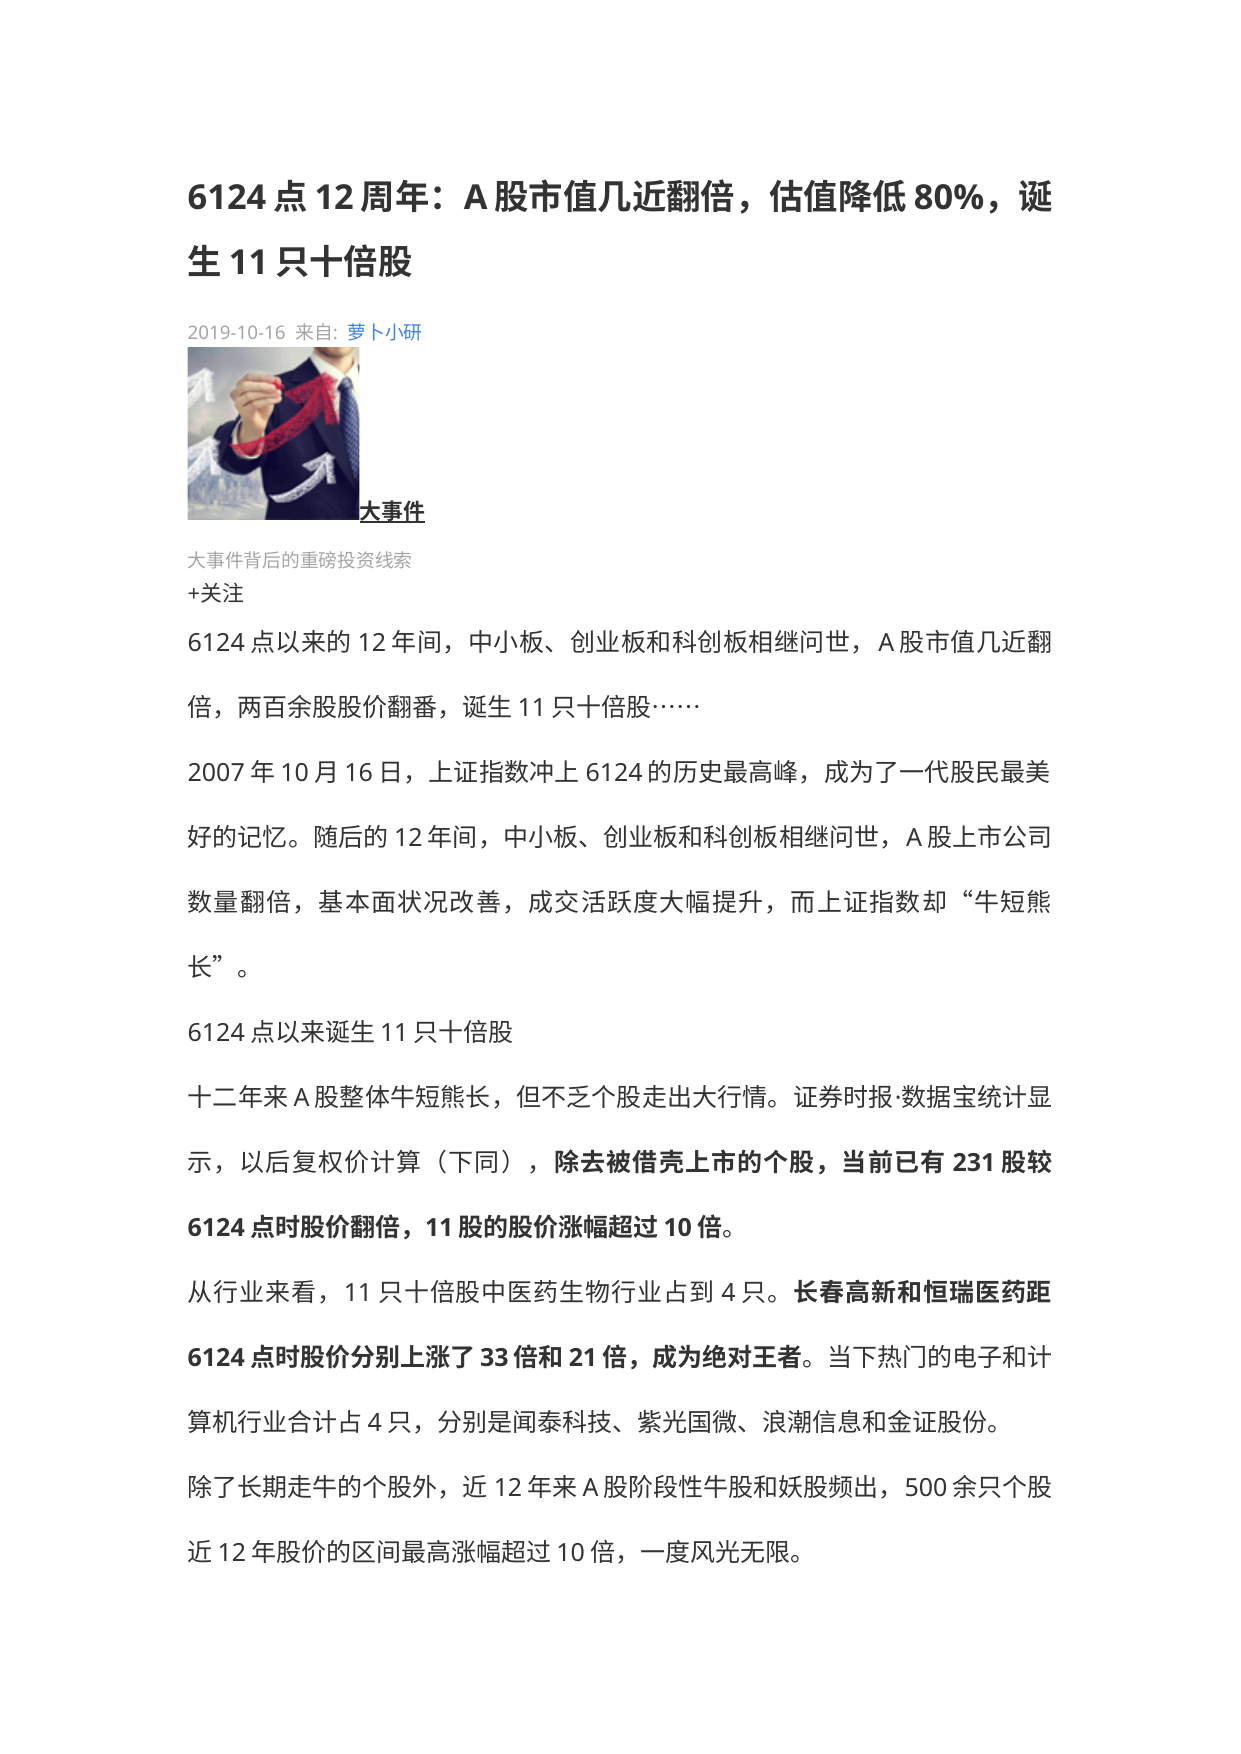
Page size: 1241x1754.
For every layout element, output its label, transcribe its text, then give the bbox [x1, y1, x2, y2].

text 6124点以来诞生11只十倍股 [187, 998, 1053, 1063]
text 大事件 [187, 348, 1053, 543]
picture [187, 347, 360, 520]
text 除了长期走牛的个股外，近12年来A股阶段性牛股和妖股频出，500余只个股近12年股价的区间最高涨幅超过10倍，一度风光无限。 [187, 1453, 1053, 1583]
text 十二年来A股整体牛短熊长，但不乏个股走出大行情。证券时报·数据宝统计显示，以后复权价计算（下同），除去被借壳上市的个股，当前已有231股较6124点时股价翻倍，11股的股价涨幅超过10倍。 [187, 1063, 1053, 1258]
text 大事件背后的重磅投资线索 [187, 543, 1053, 575]
text 2019-10-16 来自: 萝卜小研 [187, 315, 1053, 348]
text 6124点12周年：A股市值几近翻倍，估值降低80%，诞生11只十倍股 [187, 162, 1053, 292]
text 6124点以来的12年间，中小板、创业板和科创板相继问世，A股市值几近翻倍，两百余股股价翻番，诞生11只十倍股…… [187, 608, 1053, 738]
text 2007年10月16日，上证指数冲上6124的历史最高峰，成为了一代股民最美好的记忆。随后的12年间，中小板、创业板和科创板相继问世，A股上市公司数量翻倍，基本面状况改善，成交活跃度大幅提升，而上证指数却“牛短熊长”。 [187, 738, 1053, 998]
text 从行业来看，11只十倍股中医药生物行业占到4只。长春高新和恒瑞医药距6124点时股价分别上涨了33倍和21倍，成为绝对王者。当下热门的电子和计算机行业合计占4只，分别是闻泰科技、紫光国微、浪潮信息和金证股份。 [187, 1258, 1053, 1453]
text +关注 [187, 575, 1053, 608]
